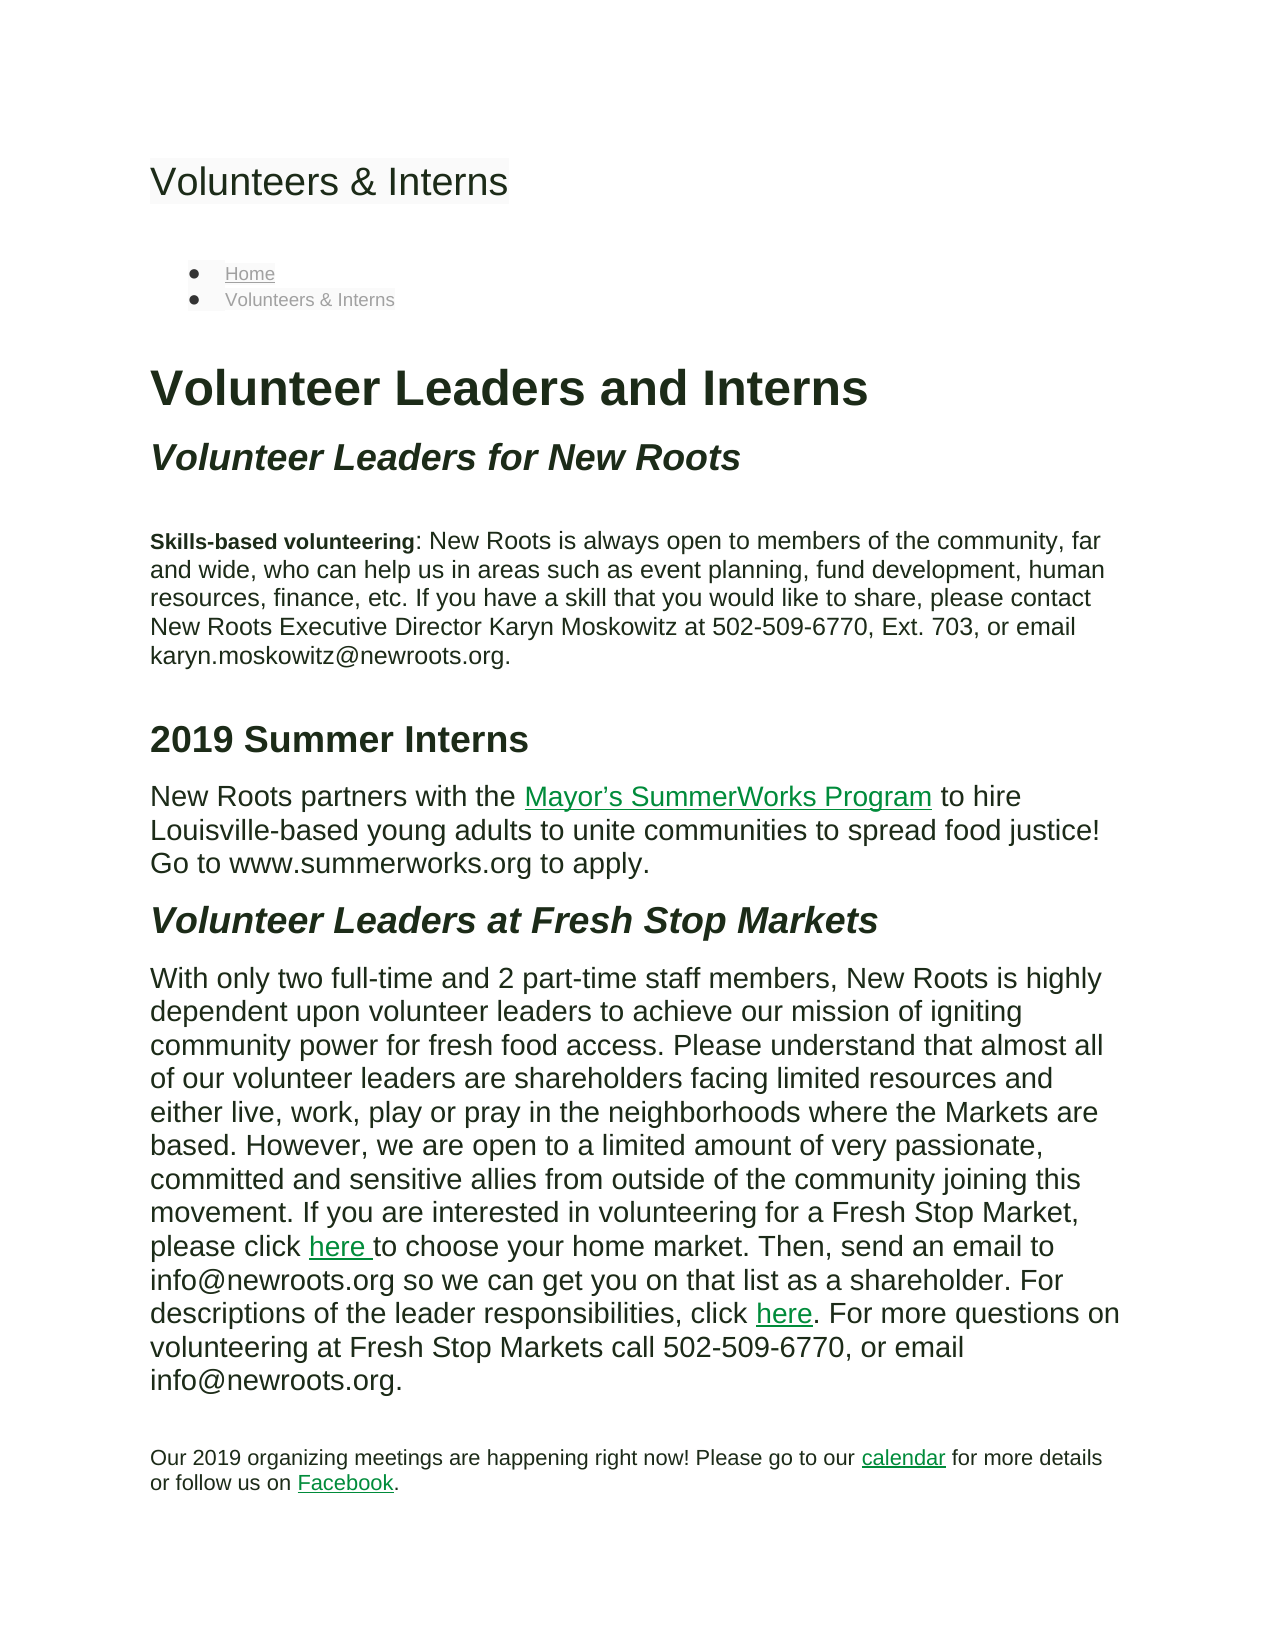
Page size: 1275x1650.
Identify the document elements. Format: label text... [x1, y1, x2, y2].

text 2019 Summer Interns [150, 717, 1125, 761]
text Skills-based volunteering: New Roots is always open to members of the community, far and wide, who can help us in areas such as event planning, fund development, human resources, finance, etc. If you have a skill that you would like to share, please contact New Roots Executive Director Karyn Moskowitz at 502-509-6770, Ext. 703, or email karyn.moskowitz@newroots.org. [150, 526, 1125, 669]
text Our 2019 organizing meetings are happening right now! Please go to our calendar for more details or follow us on Facebook. [150, 1444, 1125, 1495]
list Volunteers & Interns [225, 285, 1125, 311]
text Volunteer Leaders for New Roots [150, 435, 1125, 478]
text With only two full-time and 2 part-time staff members, New Roots is highly dependent upon volunteer leaders to achieve our mission of igniting community power for fresh food access. Please understand that almost all of our volunteer leaders are shareholders facing limited resources and either live, work, play or pray in the neighborhoods where the Markets are based. However, we are open to a limited amount of very passionate, committed and sensitive allies from outside of the community joining this movement. If you are interested in volunteering for a Fresh Stop Market, please click here to choose your home market. Then, send an email to info@newroots.org so we can get you on that list as a shareholder. For descriptions of the leader responsibilities, click here. For more questions on volunteering at Fresh Stop Markets call 502-509-6770, or email info@newroots.org. [150, 961, 1125, 1397]
subtitle Volunteer Leaders at Fresh Stop Markets [150, 899, 1125, 942]
text New Roots partners with the Mayor’s SummerWorks Program to hire Louisville-based young adults to unite communities to spread food justice! Go to www.summerworks.org to apply. [150, 779, 1125, 880]
subtitle Volunteer Leaders and Interns [150, 358, 1125, 416]
list Home [225, 260, 1125, 285]
subtitle Volunteers & Interns [150, 150, 1125, 212]
